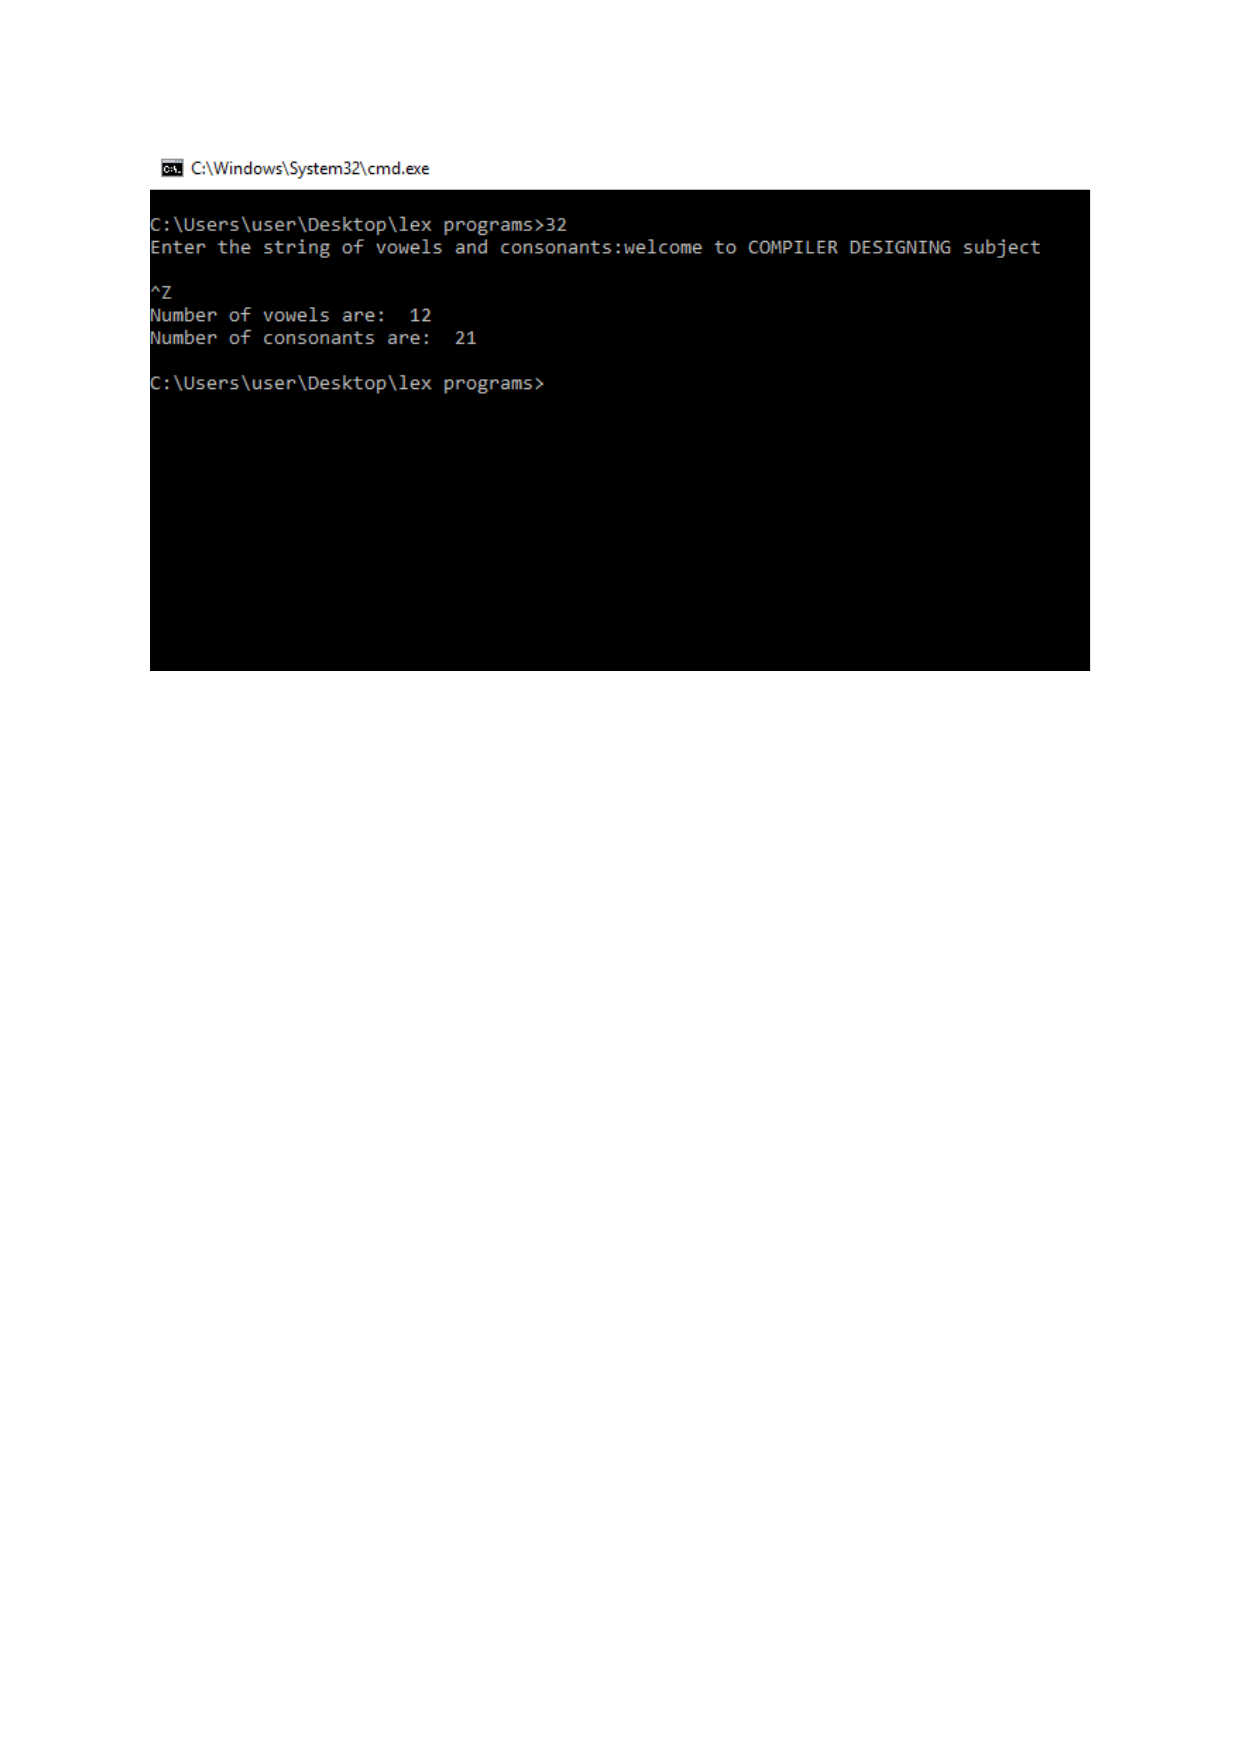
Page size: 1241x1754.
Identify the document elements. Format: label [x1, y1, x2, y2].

picture [150, 150, 1091, 671]
